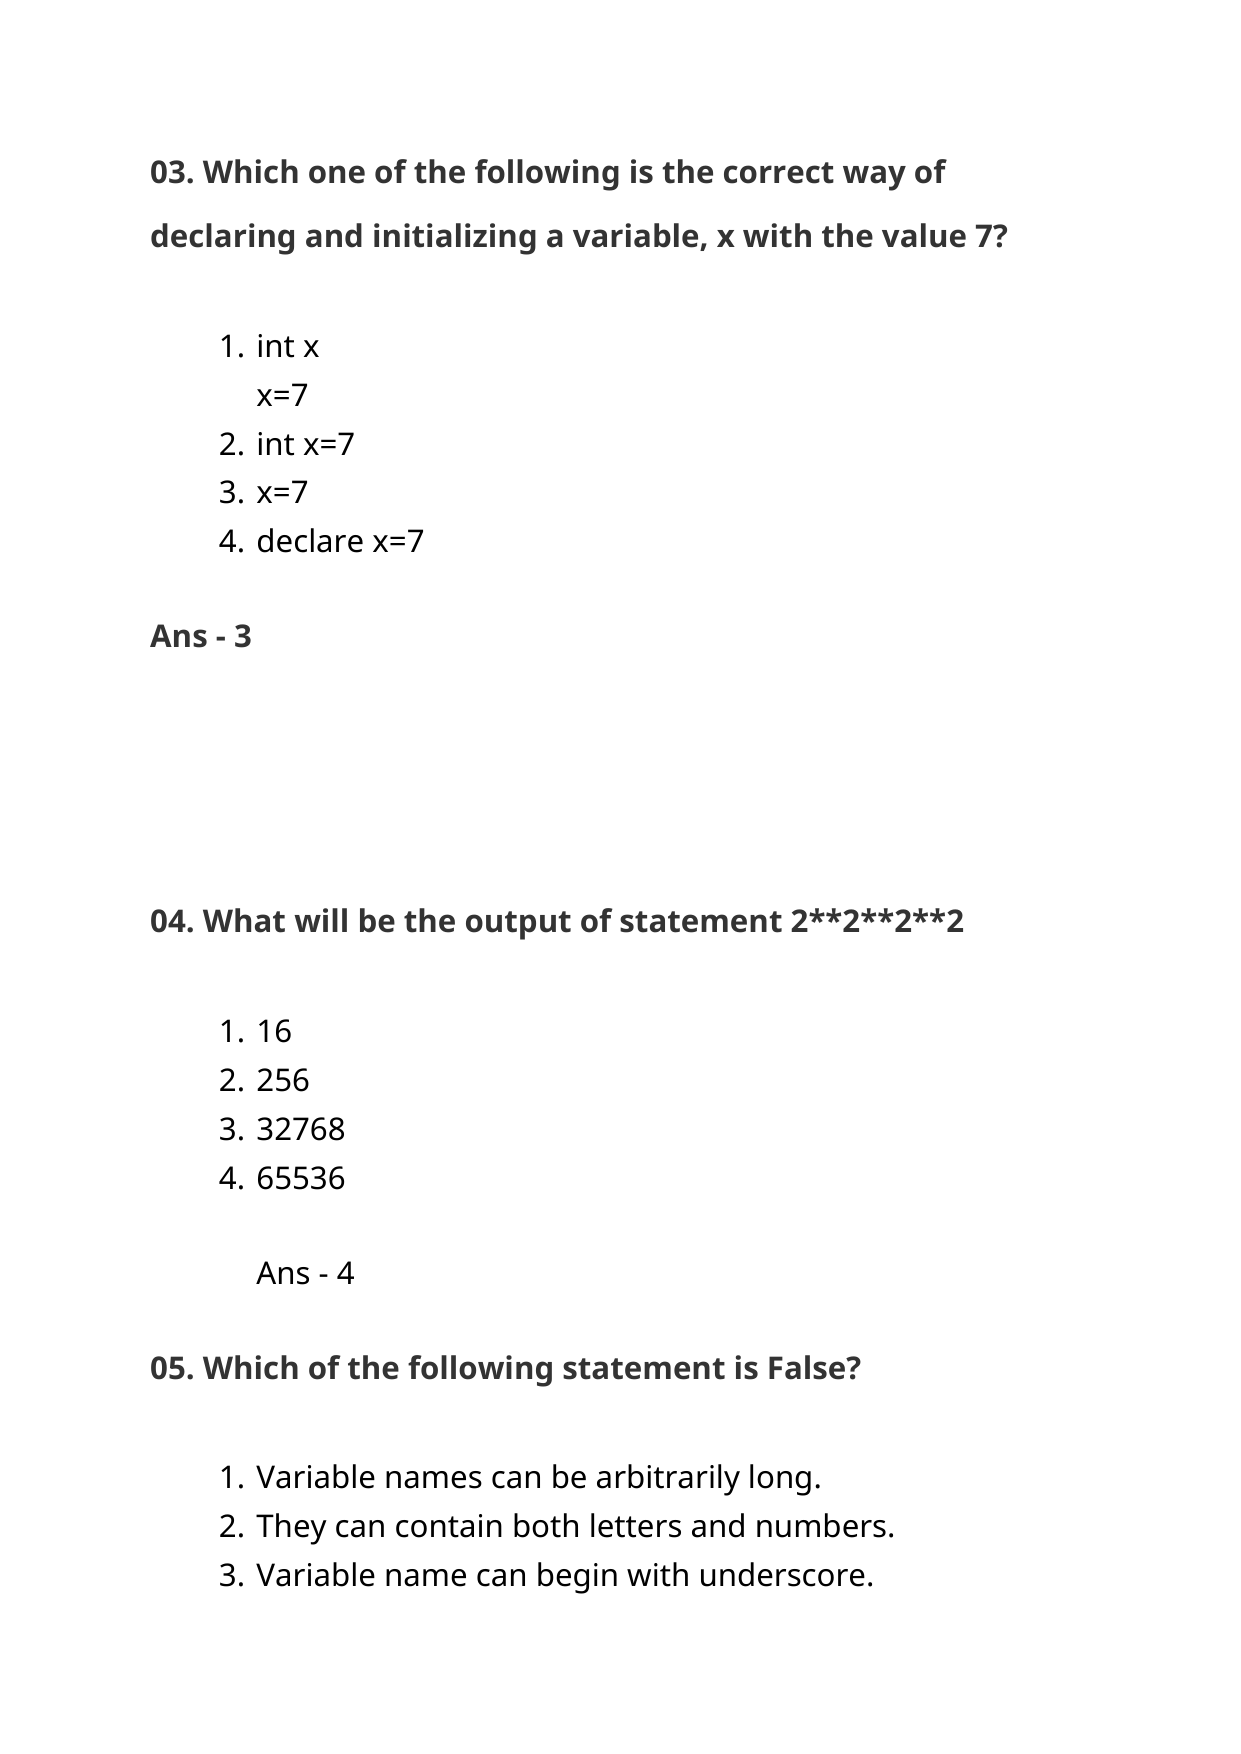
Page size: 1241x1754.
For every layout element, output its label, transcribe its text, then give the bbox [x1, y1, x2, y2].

list Variable name can begin with underscore. [219, 1553, 1090, 1596]
list Variable names can be arbitrarily long. [219, 1455, 1090, 1498]
list int x=7 [219, 421, 1090, 464]
list 256 [219, 1058, 1090, 1101]
list They can contain both letters and numbers. [219, 1504, 1090, 1547]
list 16 [219, 1009, 1090, 1052]
list declare x=7 [219, 519, 1090, 562]
text Ans - 4 [256, 1251, 1090, 1293]
list x=7 [219, 470, 1090, 513]
subtitle 04. What will be the output of statement 2**2**2**2 [150, 899, 1090, 942]
subtitle 03. Which one of the following is the correct way of declaring and initializing a variable, x with the value 7? [150, 150, 1090, 256]
subtitle Ans - 3 [150, 614, 1090, 657]
list 65536 [219, 1156, 1090, 1199]
list 32768 [219, 1107, 1090, 1150]
subtitle 05. Which of the following statement is False? [150, 1346, 1090, 1388]
list int x x=7 [219, 323, 1090, 415]
